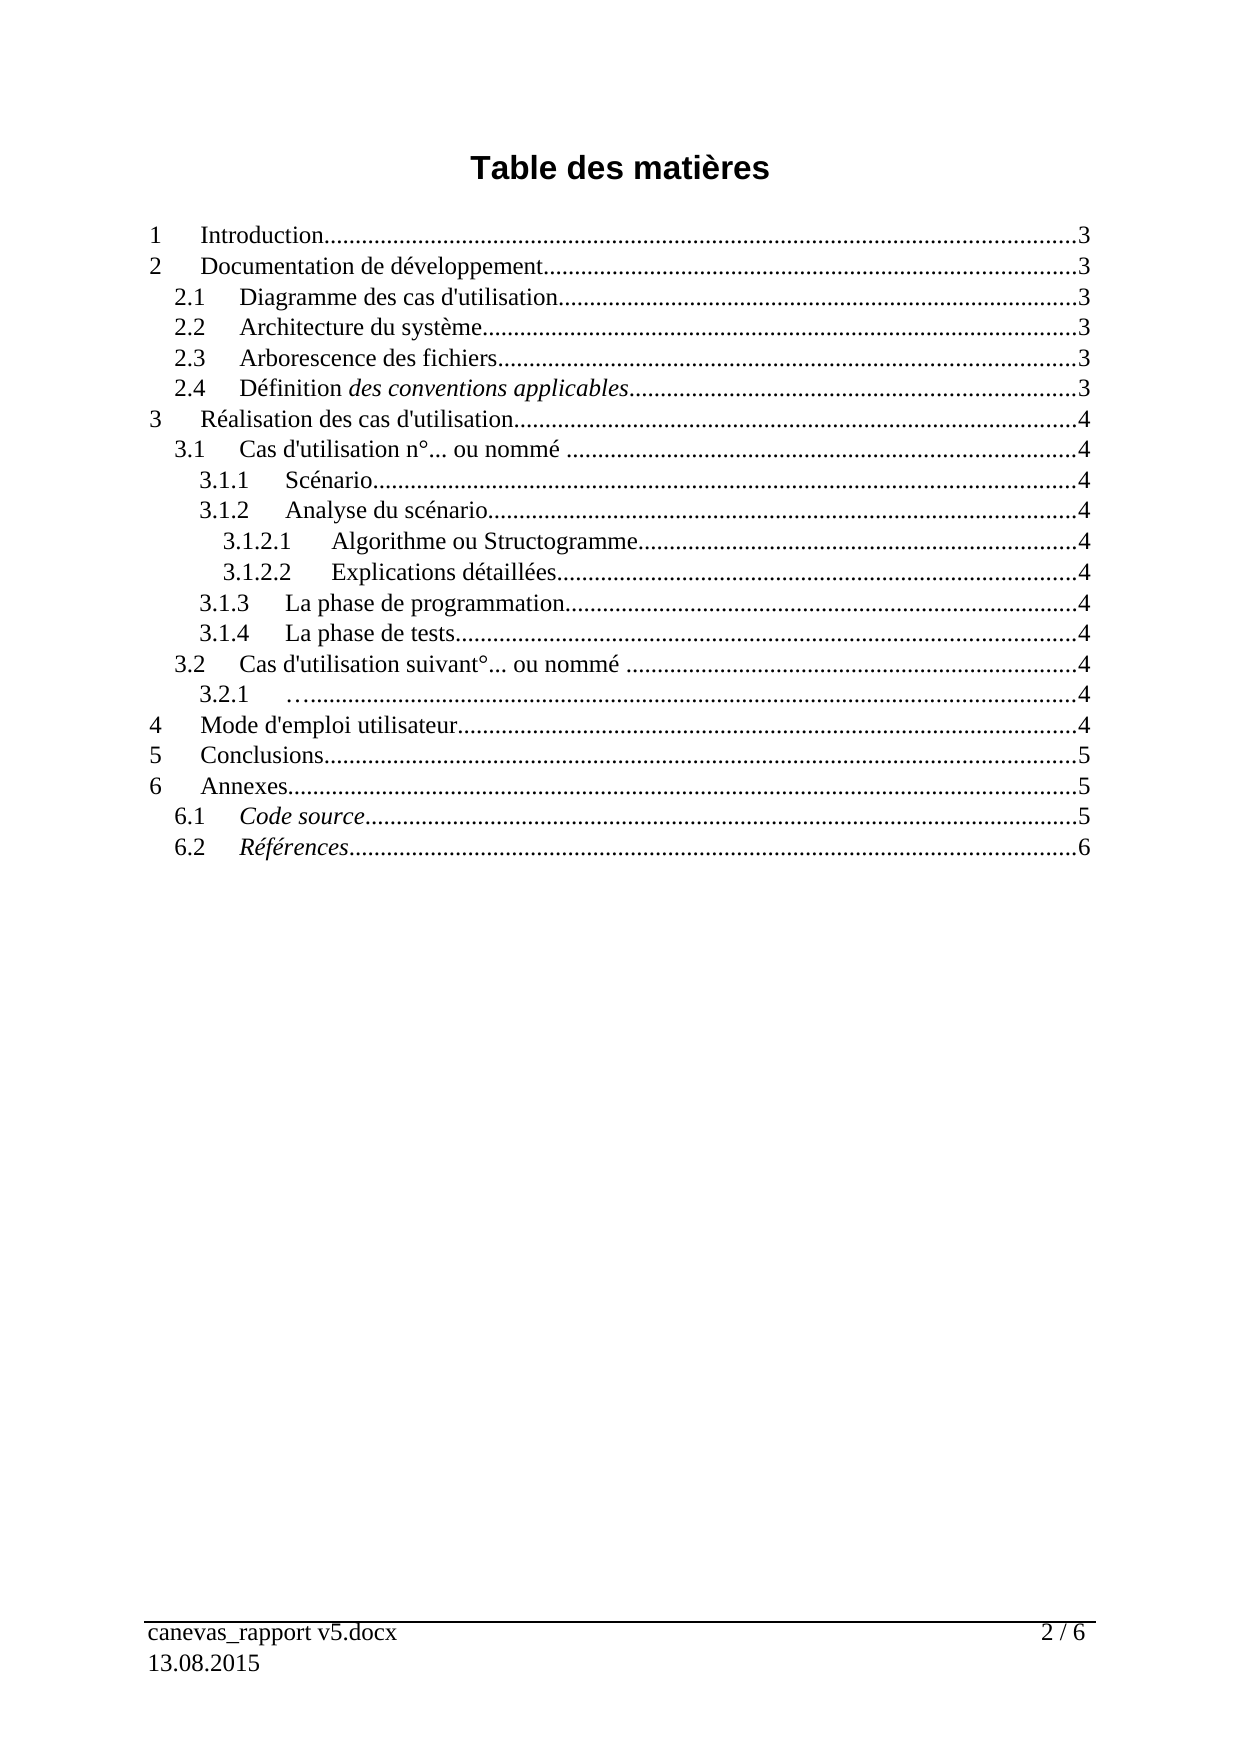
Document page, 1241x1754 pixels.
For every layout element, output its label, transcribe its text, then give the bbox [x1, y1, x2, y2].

text Table des matières [148, 148, 1092, 186]
